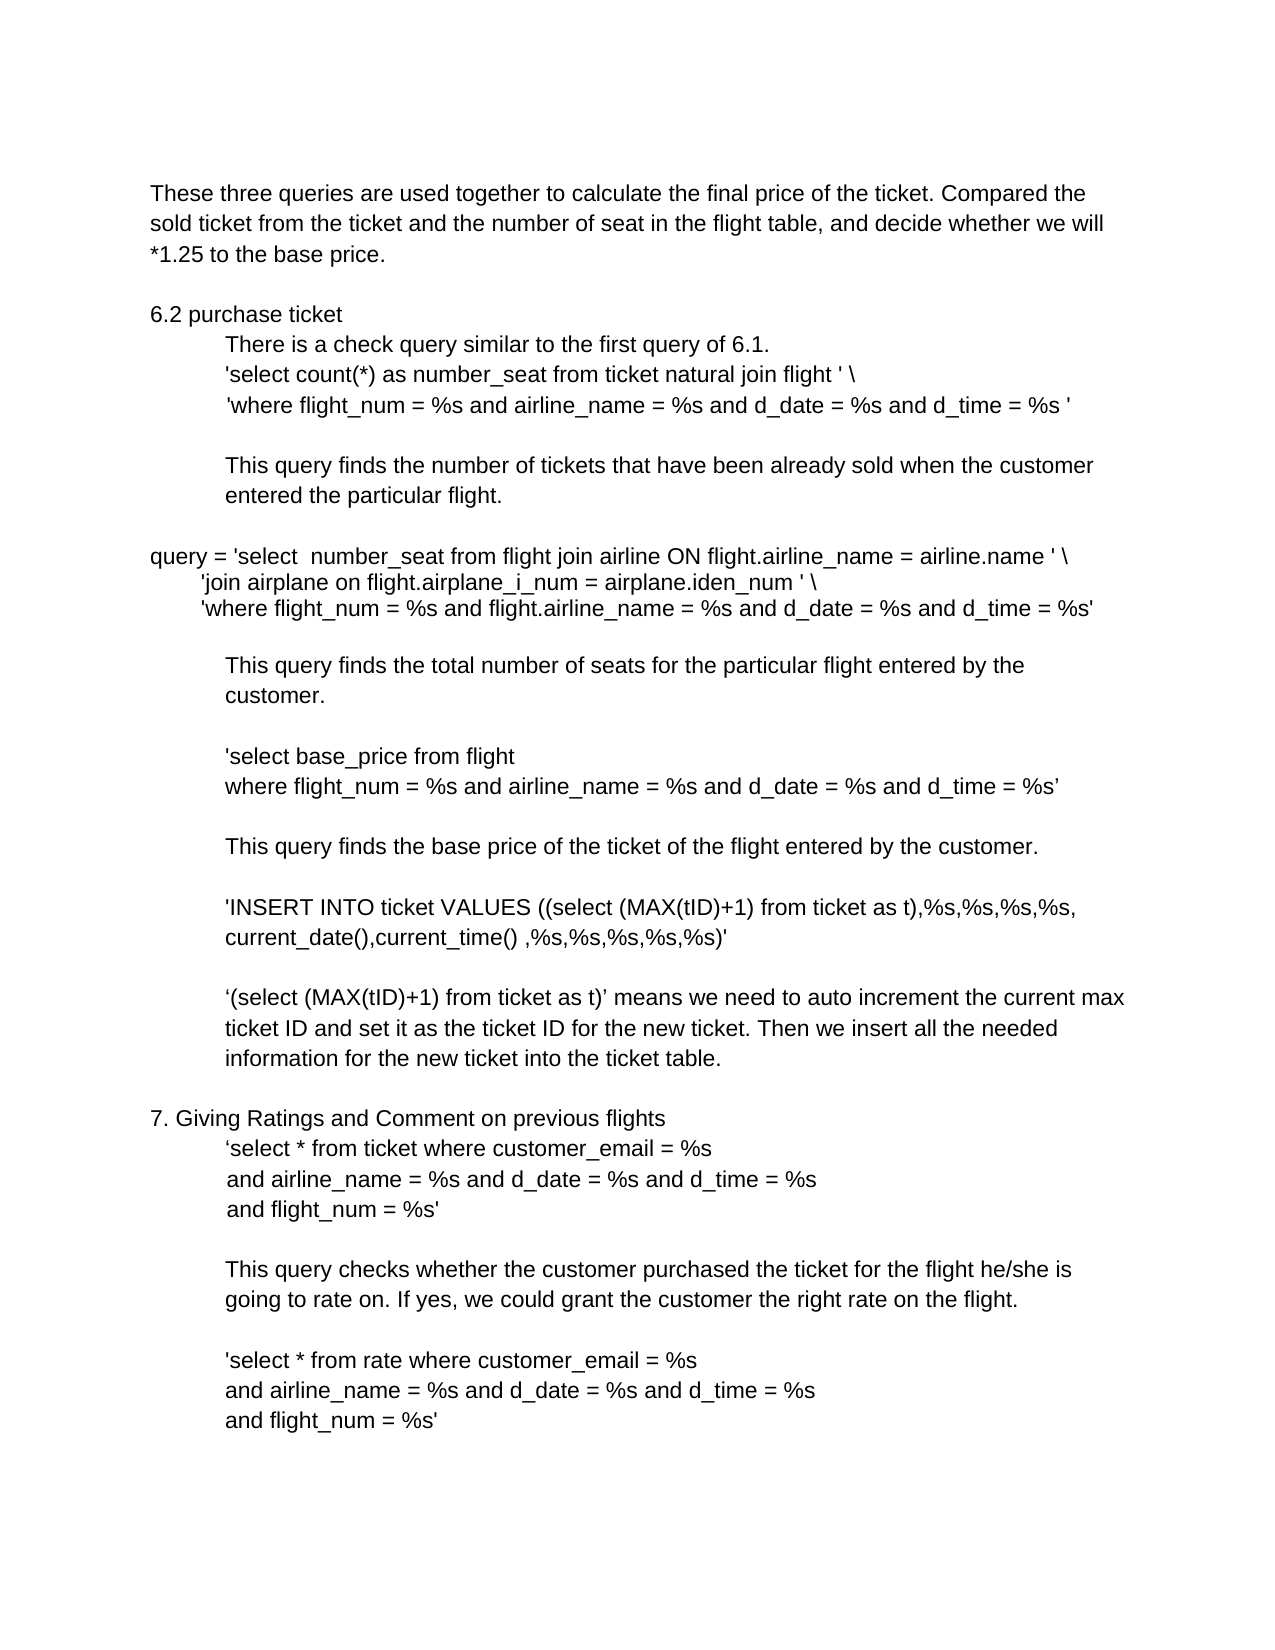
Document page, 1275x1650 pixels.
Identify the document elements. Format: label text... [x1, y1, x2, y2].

text 'INSERT INTO ticket VALUES ((select (MAX(tID)+1) from ticket as t),%s,%s,%s,%s, current_date(),current_time() ,%s,%s,%s,%s,%s)' [225, 894, 1125, 950]
text 'where flight_num = %s and airline_name = %s and d_date = %s and d_time = %s ' [150, 392, 1125, 418]
text 'join airplane on flight.airplane_i_num = airplane.iden_num ' \ [150, 569, 1125, 595]
text 'select base_price from flight [225, 743, 1125, 769]
text query = 'select number_seat from flight join airline ON flight.airline_name = airline.name ' \ [150, 543, 1125, 569]
text 7. Giving Ratings and Comment on previous flights [150, 1105, 1125, 1131]
text 6.2 purchase ticket [150, 301, 1125, 327]
text ‘select * from ticket where customer_email = %s [150, 1135, 1125, 1162]
text There is a check query similar to the first query of 6.1. [150, 331, 1125, 358]
text where flight_num = %s and airline_name = %s and d_date = %s and d_time = %s’ [150, 773, 1125, 799]
text and airline_name = %s and d_date = %s and d_time = %s [150, 1166, 1125, 1192]
text and flight_num = %s' [225, 1407, 1125, 1433]
text 'select count(*) as number_seat from ticket natural join flight ' \ [150, 361, 1125, 388]
text ‘(select (MAX(tID)+1) from ticket as t)’ means we need to auto increment the current max ticket ID and set it as the ticket ID for the new ticket. Then we insert all the needed information for the new ticket into the ticket table. [225, 984, 1125, 1071]
text This query finds the base price of the ticket of the flight entered by the customer. [150, 833, 1125, 859]
text and flight_num = %s' [150, 1196, 1125, 1222]
text This query finds the total number of seats for the particular flight entered by the customer. [225, 652, 1125, 708]
text This query finds the number of tickets that have been already sold when the customer entered the particular flight. [225, 452, 1125, 509]
text and airline_name = %s and d_date = %s and d_time = %s [225, 1377, 1125, 1403]
text These three queries are used together to calculate the final price of the ticket. Compared the sold ticket from the ticket and the number of seat in the flight table, and decide whether we will *1.25 to the base price. [150, 180, 1125, 267]
text 'select * from rate where customer_email = %s [225, 1347, 1125, 1373]
text This query checks whether the customer purchased the ticket for the flight he/she is going to rate on. If yes, we could grant the customer the right rate on the flight. [225, 1256, 1125, 1313]
text 'where flight_num = %s and flight.airline_name = %s and d_date = %s and d_time = %s' [150, 595, 1125, 622]
